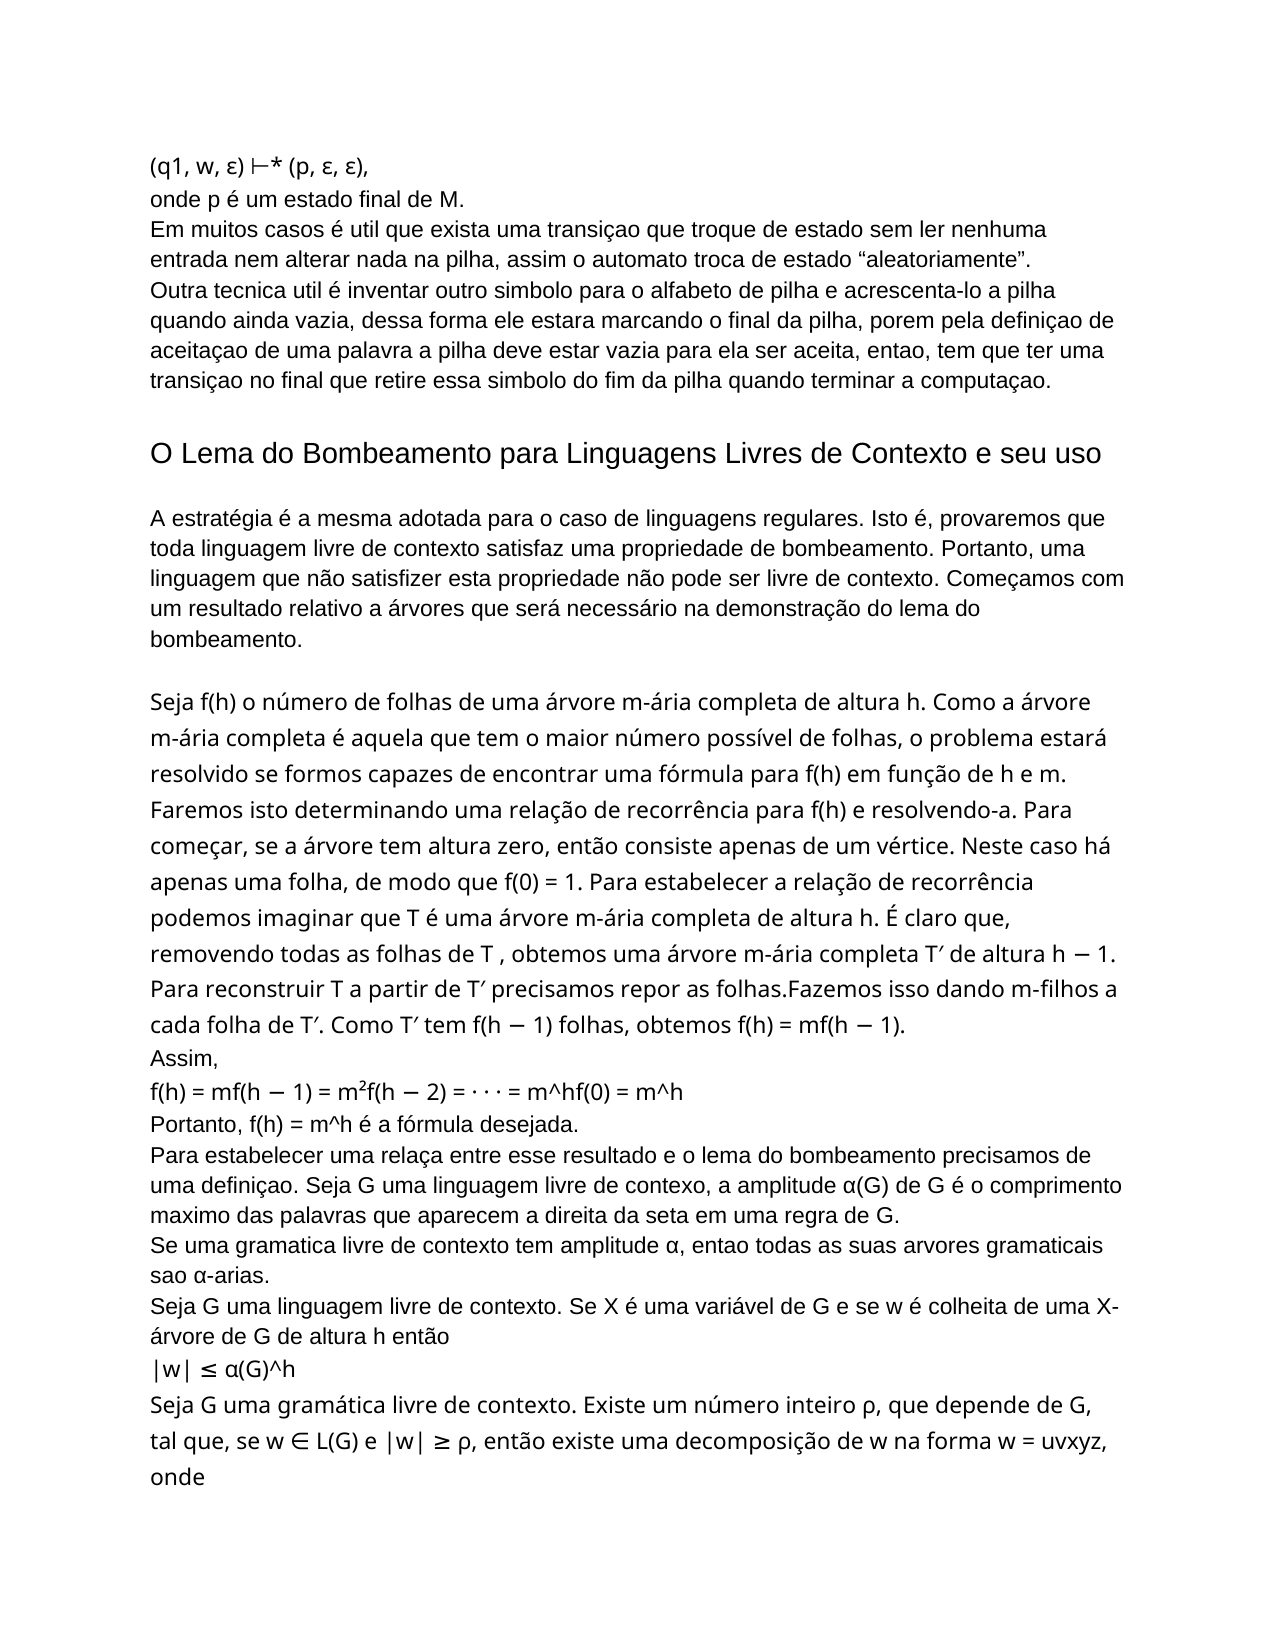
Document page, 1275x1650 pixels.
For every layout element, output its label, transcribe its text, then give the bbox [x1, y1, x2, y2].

text Em muitos casos é util que exista uma transiçao que troque de estado sem ler nenhuma entrada nem alterar nada na pilha, assim o automato troca de estado “aleatoriamente”. [150, 216, 1125, 273]
text Se uma gramatica livre de contexto tem amplitude α, entao todas as suas arvores gramaticais sao α-arias. [150, 1232, 1125, 1289]
text (q1, w, ε) ⊢* (p, ε, ε), [150, 150, 1125, 181]
text Outra tecnica util é inventar outro simbolo para o alfabeto de pilha e acrescenta-lo a pilha quando ainda vazia, dessa forma ele estara marcando o final da pilha, porem pela definiçao de aceitaçao de uma palavra a pilha deve estar vazia para ela ser aceita, entao, tem que ter uma transiçao no final que retire essa simbolo do fim da pilha quando terminar a computaçao. [150, 277, 1125, 393]
text Assim, [150, 1045, 1125, 1072]
text Seja G uma linguagem livre de contexto. Se X é uma variável de G e se w é colheita de uma X-árvore de G de altura h então [150, 1293, 1125, 1349]
text Para estabelecer uma relaça entre esse resultado e o lema do bombeamento precisamos de uma definiçao. Seja G uma linguagem livre de contexo, a amplitude α(G) de G é o comprimento maximo das palavras que aparecem a direita da seta em uma regra de G. [150, 1142, 1125, 1228]
text Seja G uma gramática livre de contexto. Existe um número inteiro ρ, que depende de G, tal que, se w ∈ L(G) e |w| ≥ ρ, então existe uma decomposição de w na forma w = uvxyz, onde [150, 1389, 1125, 1492]
text f(h) = mf(h − 1) = m²f(h − 2) = · · · = m^hf(0) = m^h [150, 1076, 1125, 1107]
text Seja f(h) o número de folhas de uma árvore m-ária completa de altura h. Como a árvore m-ária completa é aquela que tem o maior número possível de folhas, o problema estará resolvido se formos capazes de encontrar uma fórmula para f(h) em função de h e m. Faremos isto determinando uma relação de recorrência para f(h) e resolvendo-a. Para começar, se a árvore tem altura zero, então consiste apenas de um vértice. Neste caso há apenas uma folha, de modo que f(0) = 1. Para estabelecer a relação de recorrência podemos imaginar que T é uma árvore m-ária completa de altura h. É claro que, removendo todas as folhas de T , obtemos uma árvore m-ária completa T′ de altura h − 1. Para reconstruir T a partir de T′ precisamos repor as folhas.Fazemos isso dando m-ﬁlhos a cada folha de T′. Como T′ tem f(h − 1) folhas, obtemos f(h) = mf(h − 1). [150, 686, 1125, 1041]
text |w| ≤ α(G)^h [150, 1353, 1125, 1384]
text O Lema do Bombeamento para Linguagens Livres de Contexto e seu uso [150, 436, 1125, 469]
text A estratégia é a mesma adotada para o caso de linguagens regulares. Isto é, provaremos que toda linguagem livre de contexto satisfaz uma propriedade de bombeamento. Portanto, uma linguagem que não satisﬁzer esta propriedade não pode ser livre de contexto. Começamos com um resultado relativo a árvores que será necessário na demonstração do lema do bombeamento. [150, 505, 1125, 652]
text Portanto, f(h) = m^h é a fórmula desejada. [150, 1111, 1125, 1138]
text onde p é um estado ﬁnal de M. [150, 186, 1125, 212]
